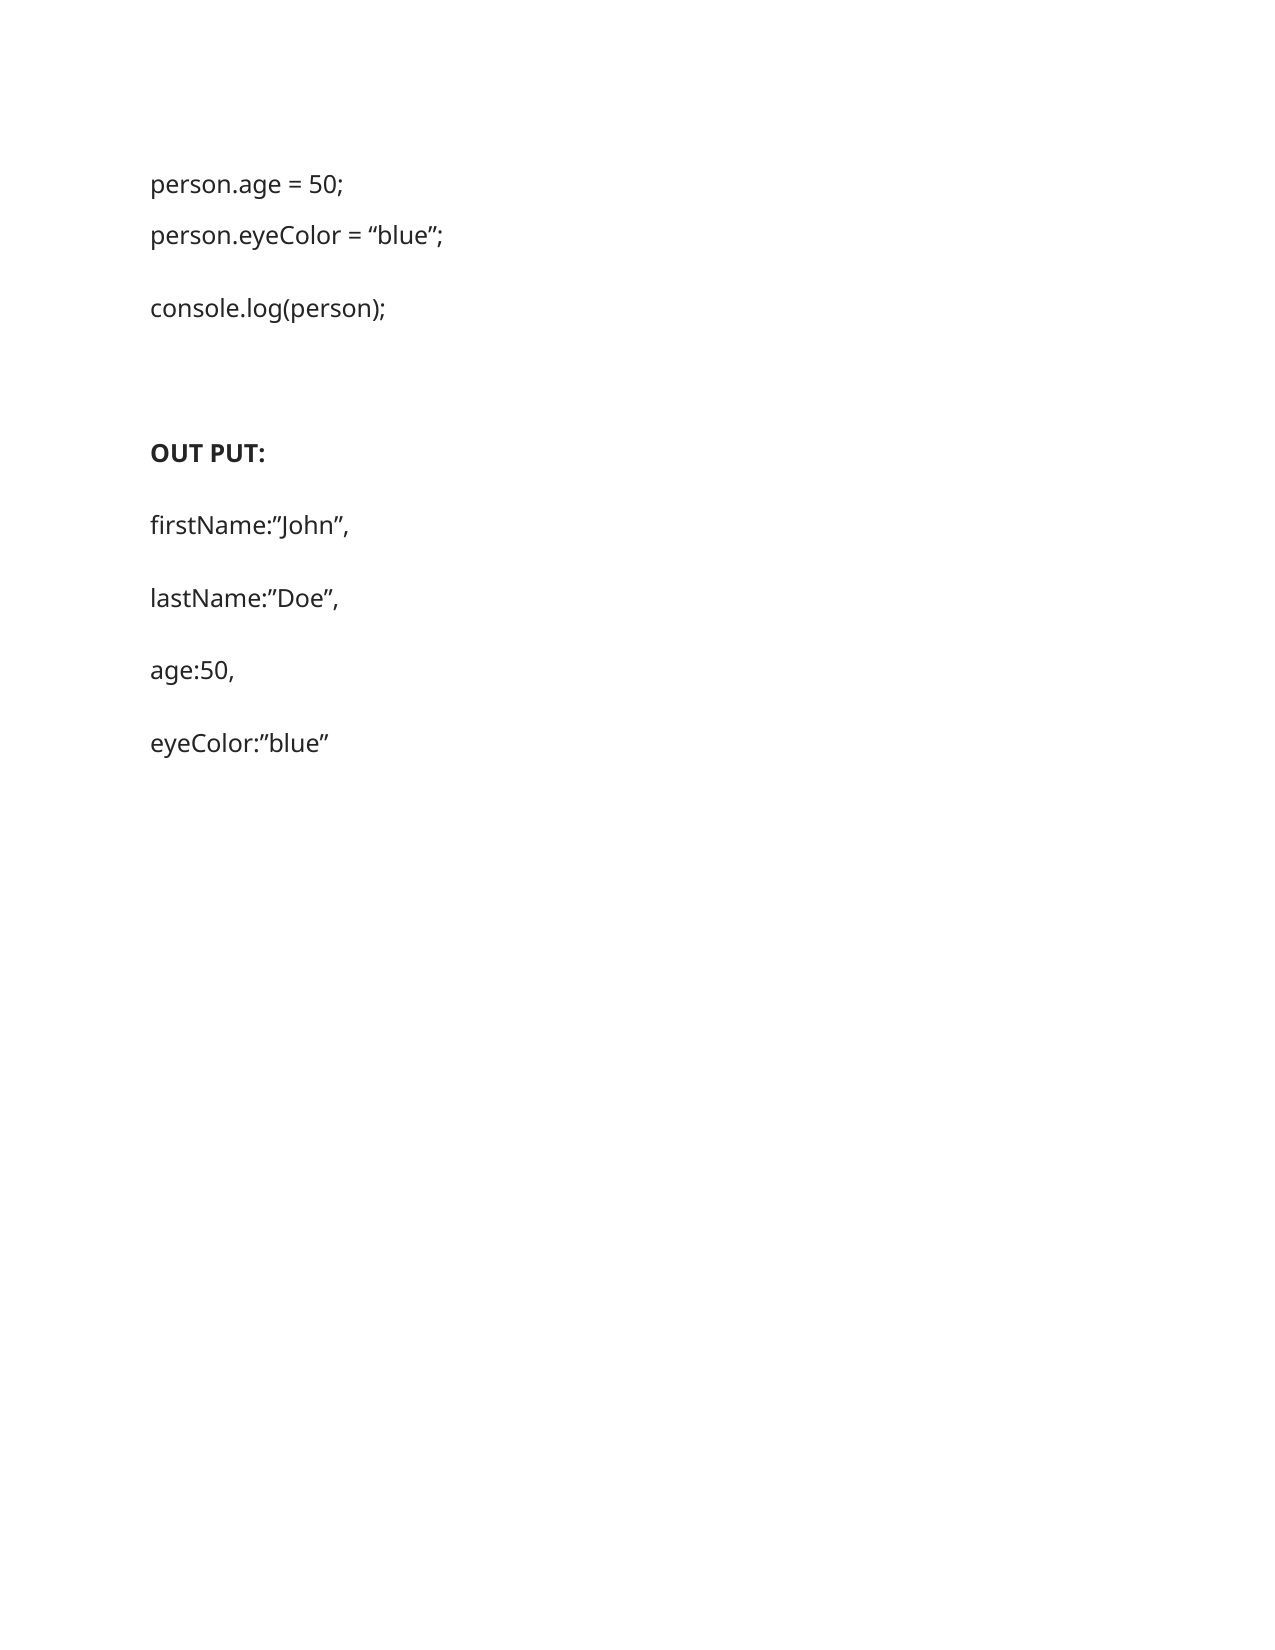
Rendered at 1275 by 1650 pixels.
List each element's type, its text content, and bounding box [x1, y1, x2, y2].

text OUT PUT: [150, 418, 1125, 469]
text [150, 150, 1125, 252]
text age:50, [150, 636, 1125, 687]
text eyeColor:”blue” [150, 708, 1125, 759]
text firstName:”John”, [150, 491, 1125, 542]
text console.log(person); [150, 273, 1125, 324]
text lastName:”Doe”, [150, 563, 1125, 614]
